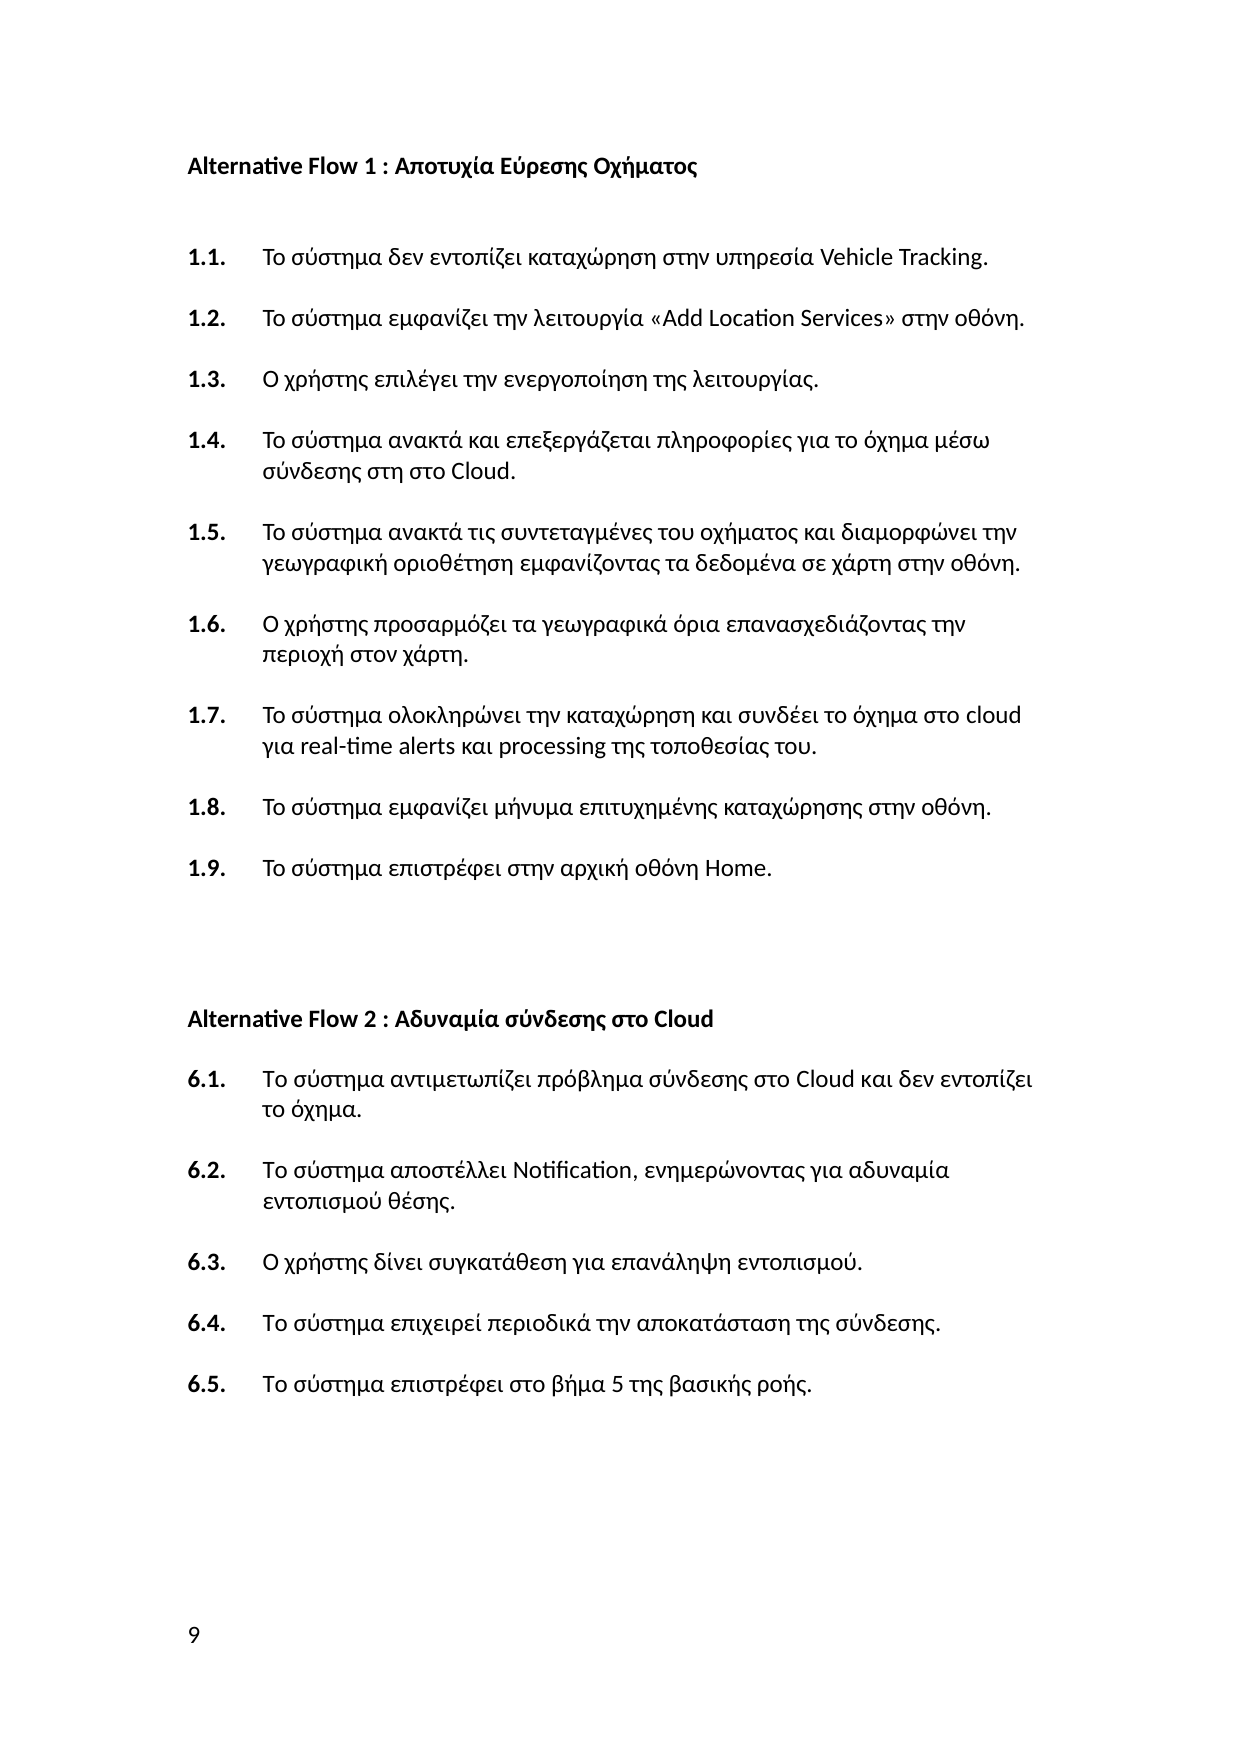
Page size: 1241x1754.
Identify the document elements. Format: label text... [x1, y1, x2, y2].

list O χρήστης επιλέγει την ενεργοποίηση της λειτουργίας. [187, 364, 1053, 394]
list Το σύστημα δεν εντοπίζει καταχώρηση στην υπηρεσία Vehicle Tracking. [187, 242, 1053, 272]
list Το σύστημα επιστρέφει στο βήμα 5 της βασικής ροής. [187, 1368, 1053, 1399]
text Alternative Flow 2 : Αδυναμία σύνδεσης στο Cloud [187, 1003, 1053, 1034]
list Το σύστημα επιχειρεί περιοδικά την αποκατάσταση της σύνδεσης. [187, 1307, 1053, 1338]
list To σύστημα ολοκληρώνει την καταχώρηση και συνδέει το όχημα στο cloud για real-time alerts και processing της τοποθεσίας του. [187, 699, 1053, 760]
list Ο χρήστης προσαρμόζει τα γεωγραφικά όρια επανασχεδιάζοντας την περιοχή στον χάρτη. [187, 608, 1053, 669]
list Ο χρήστης δίνει συγκατάθεση για επανάληψη εντοπισμού. [187, 1246, 1053, 1277]
list Το σύστημα ανακτά και επεξεργάζεται πληροφορίες για το όχημα μέσω σύνδεσης στη στο Cloud. [187, 425, 1053, 486]
list Το σύστημα εμφανίζει την λειτουργία «Add Location Services» στην οθόνη. [187, 303, 1053, 333]
list Το σύστημα εμφανίζει μήνυμα επιτυχημένης καταχώρησης στην οθόνη. [187, 791, 1053, 821]
text Alternative Flow 1 : Αποτυχία Εύρεσης Οχήματος [187, 150, 1053, 181]
list Το σύστημα αντιμετωπίζει πρόβλημα σύνδεσης στο Cloud και δεν εντοπίζει το όχημα. [187, 1063, 1053, 1124]
list Το σύστημα αποστέλλει Notification, ενημερώνοντας για αδυναμία εντοπισμού θέσης. [187, 1154, 1053, 1216]
list Το σύστημα ανακτά τις συντεταγμένες του οχήματος και διαμορφώνει την γεωγραφική οριοθέτηση εμφανίζοντας τα δεδομένα σε χάρτη στην οθόνη. [187, 516, 1053, 577]
list To σύστημα επιστρέφει στην αρχική οθόνη Home. [187, 852, 1053, 882]
